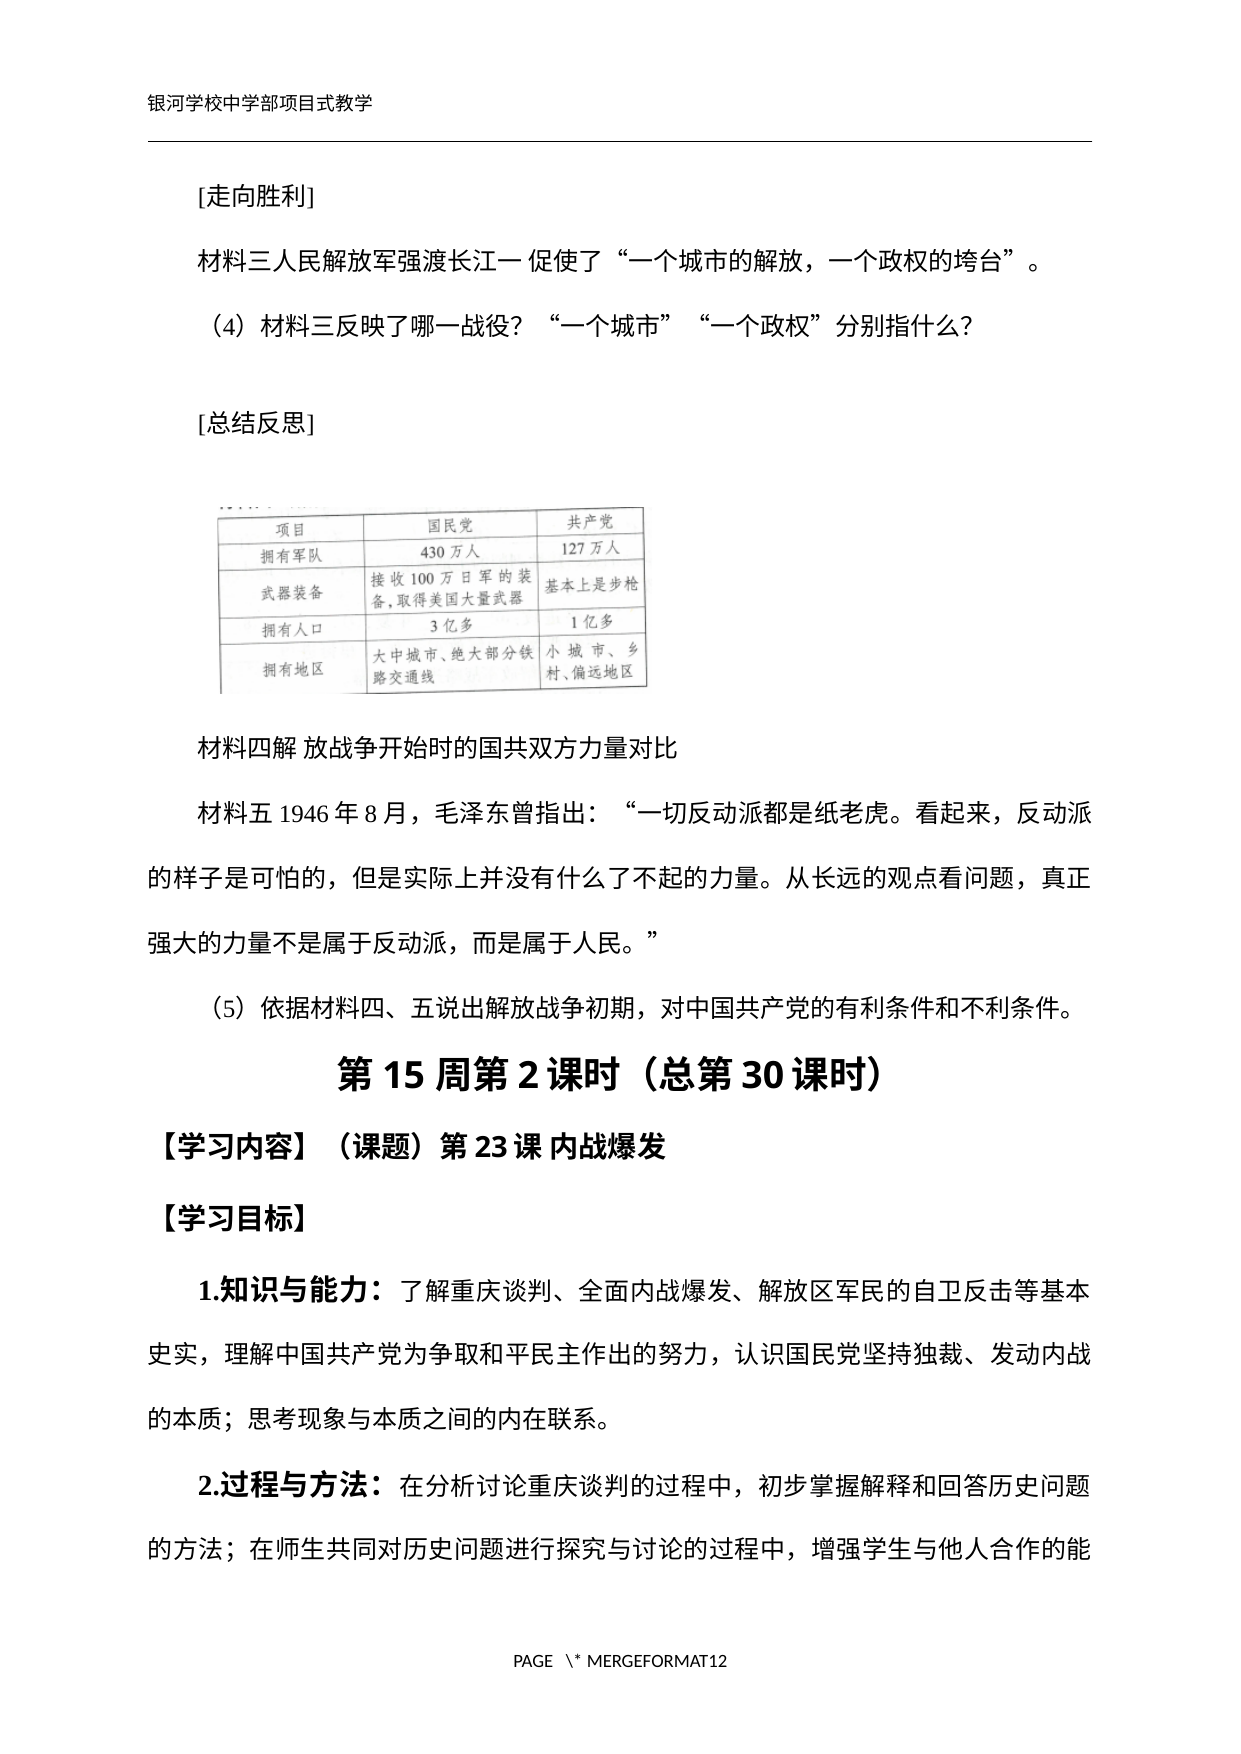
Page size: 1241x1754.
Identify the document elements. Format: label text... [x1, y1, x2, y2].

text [148, 1450, 1092, 1580]
text [走向胜利] [148, 162, 1092, 227]
text （5）依据材料四、五说出解放战争初期，对中国共产党的有利条件和不利条件。 [148, 974, 1092, 1039]
text 材料五1946年8 月，毛泽东曾指出：“一切反动派都是纸老虎。看起来，反动派的样子是可怕的，但是实际上并没有什么了不起的力量。从长远的观点看问题，真正强大的力量不是属于反动派，而是属于人民。” [148, 779, 1092, 974]
text 第 15 周第2课时（总第30课时） [148, 1039, 1092, 1104]
picture [217, 507, 653, 694]
text [总结反思] [148, 389, 1092, 454]
text 【学习内容】（课题）第23课 内战爆发 [148, 1113, 1092, 1178]
text 【学习目标】 [148, 1184, 1092, 1249]
text 材料三人民解放军强渡长江一 促使了“一个城市的解放，一个政权的垮台”。 [148, 227, 1092, 292]
text （4）材料三反映了哪一战役？“一个城市”“一个政权”分别指什么？ [148, 292, 1092, 357]
text 1.知识与能力：了解重庆谈判、全面内战爆发、解放区军民的自卫反击等基本史实，理解中国共产党为争取和平民主作出的努力，认识国民党坚持独裁、发动内战的本质；思考现象与本质之间的内在联系。 [148, 1255, 1092, 1450]
